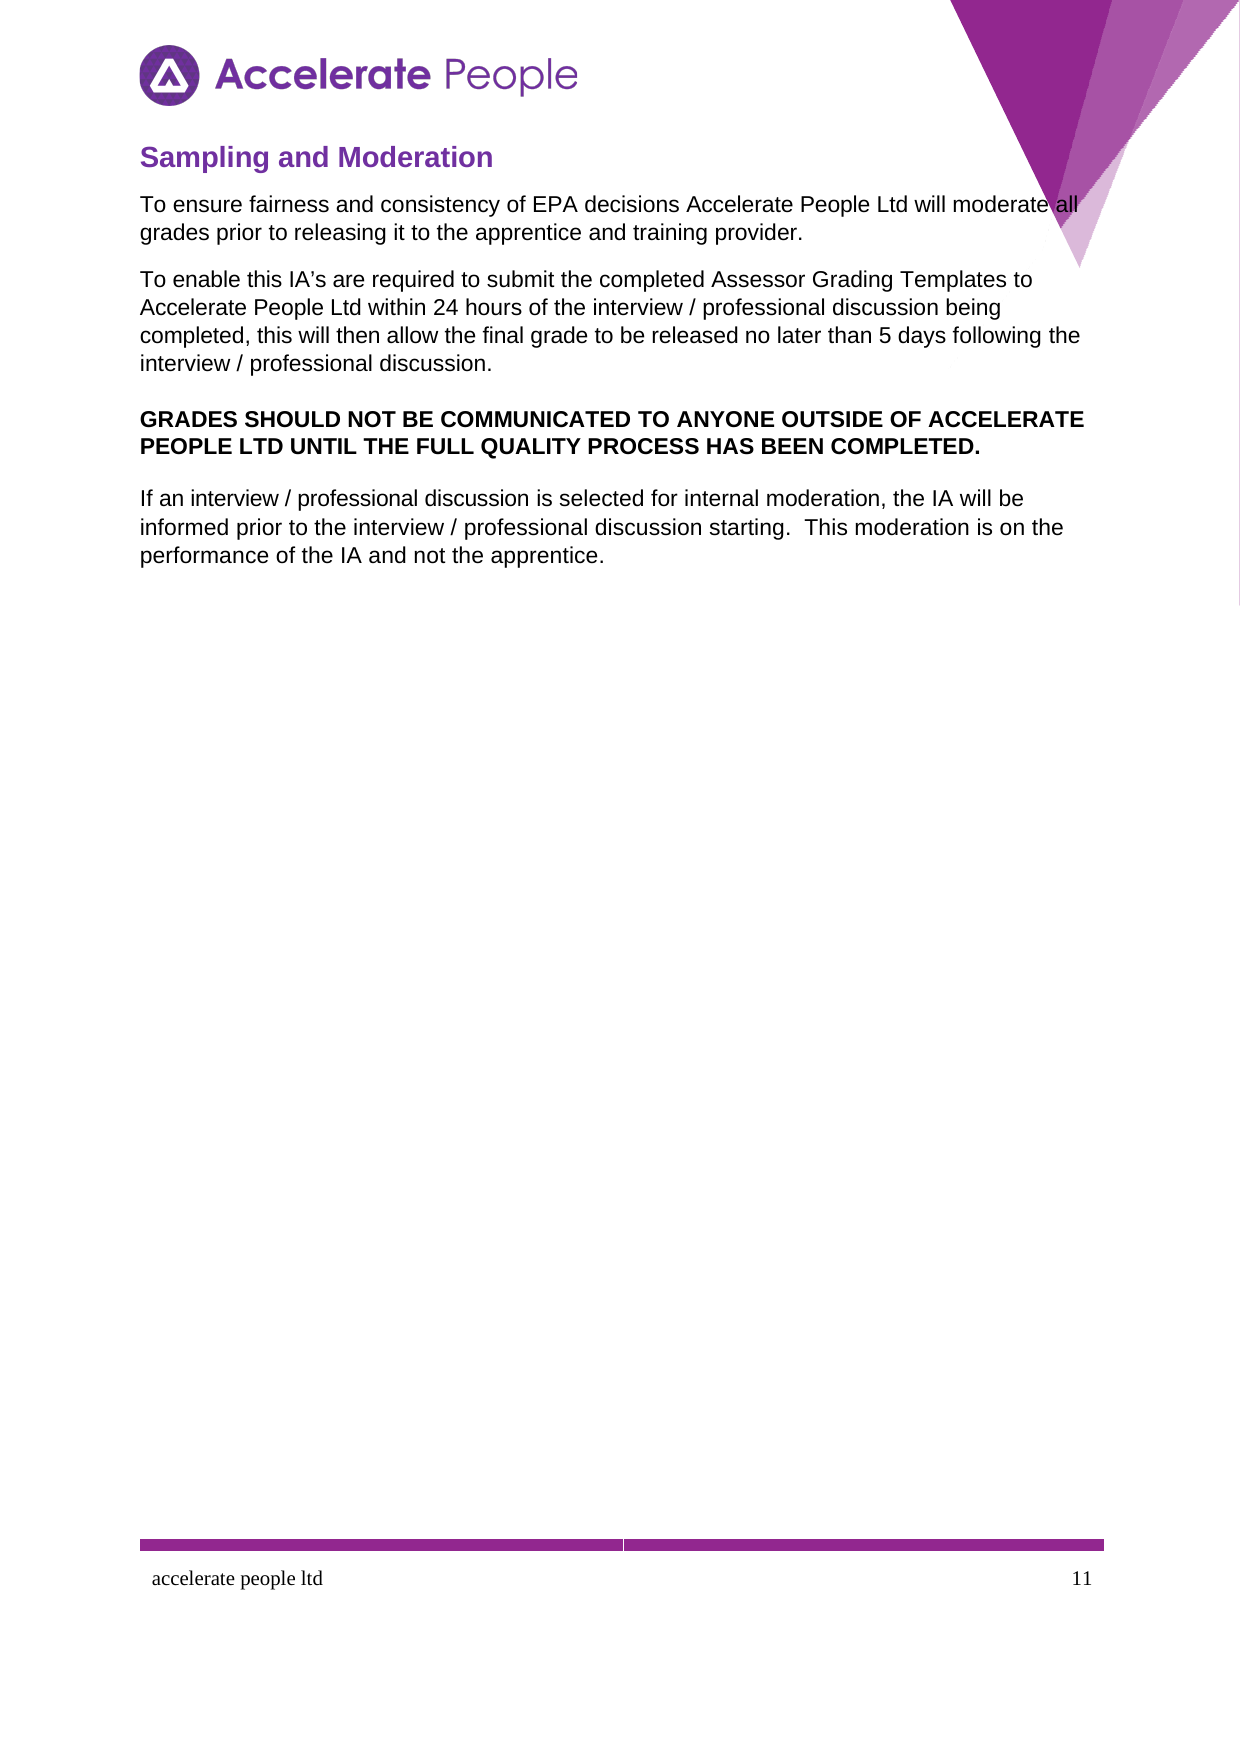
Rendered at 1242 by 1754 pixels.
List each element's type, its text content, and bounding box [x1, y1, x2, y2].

text Sampling and Moderation [139, 139, 1104, 173]
text To enable this IA’s are required to submit the completed Assessor Grading Templates to Accelerate People Ltd within 24 hours of the interview / professional discussion being completed, this will then allow the final grade to be released no later than 5 days following the interview / professional discussion. [139, 266, 1099, 376]
text If an interview / professional discussion is selected for internal moderation, the IA will be informed prior to the interview / professional discussion starting. This moderation is on the performance of the IA and not the apprentice. [139, 485, 1099, 568]
text To ensure fairness and consistency of EPA decisions Accelerate People Ltd will moderate all grades prior to releasing it to the apprentice and training provider. [139, 191, 1099, 245]
picture [947, 0, 1240, 610]
text GRADES SHOULD NOT BE COMMUNICATED TO ANYONE OUTSIDE OF ACCELERATE PEOPLE LTD UNTIL THE FULL QUALITY PROCESS HAS BEEN COMPLETED. [139, 406, 1099, 459]
picture [139, 45, 578, 106]
